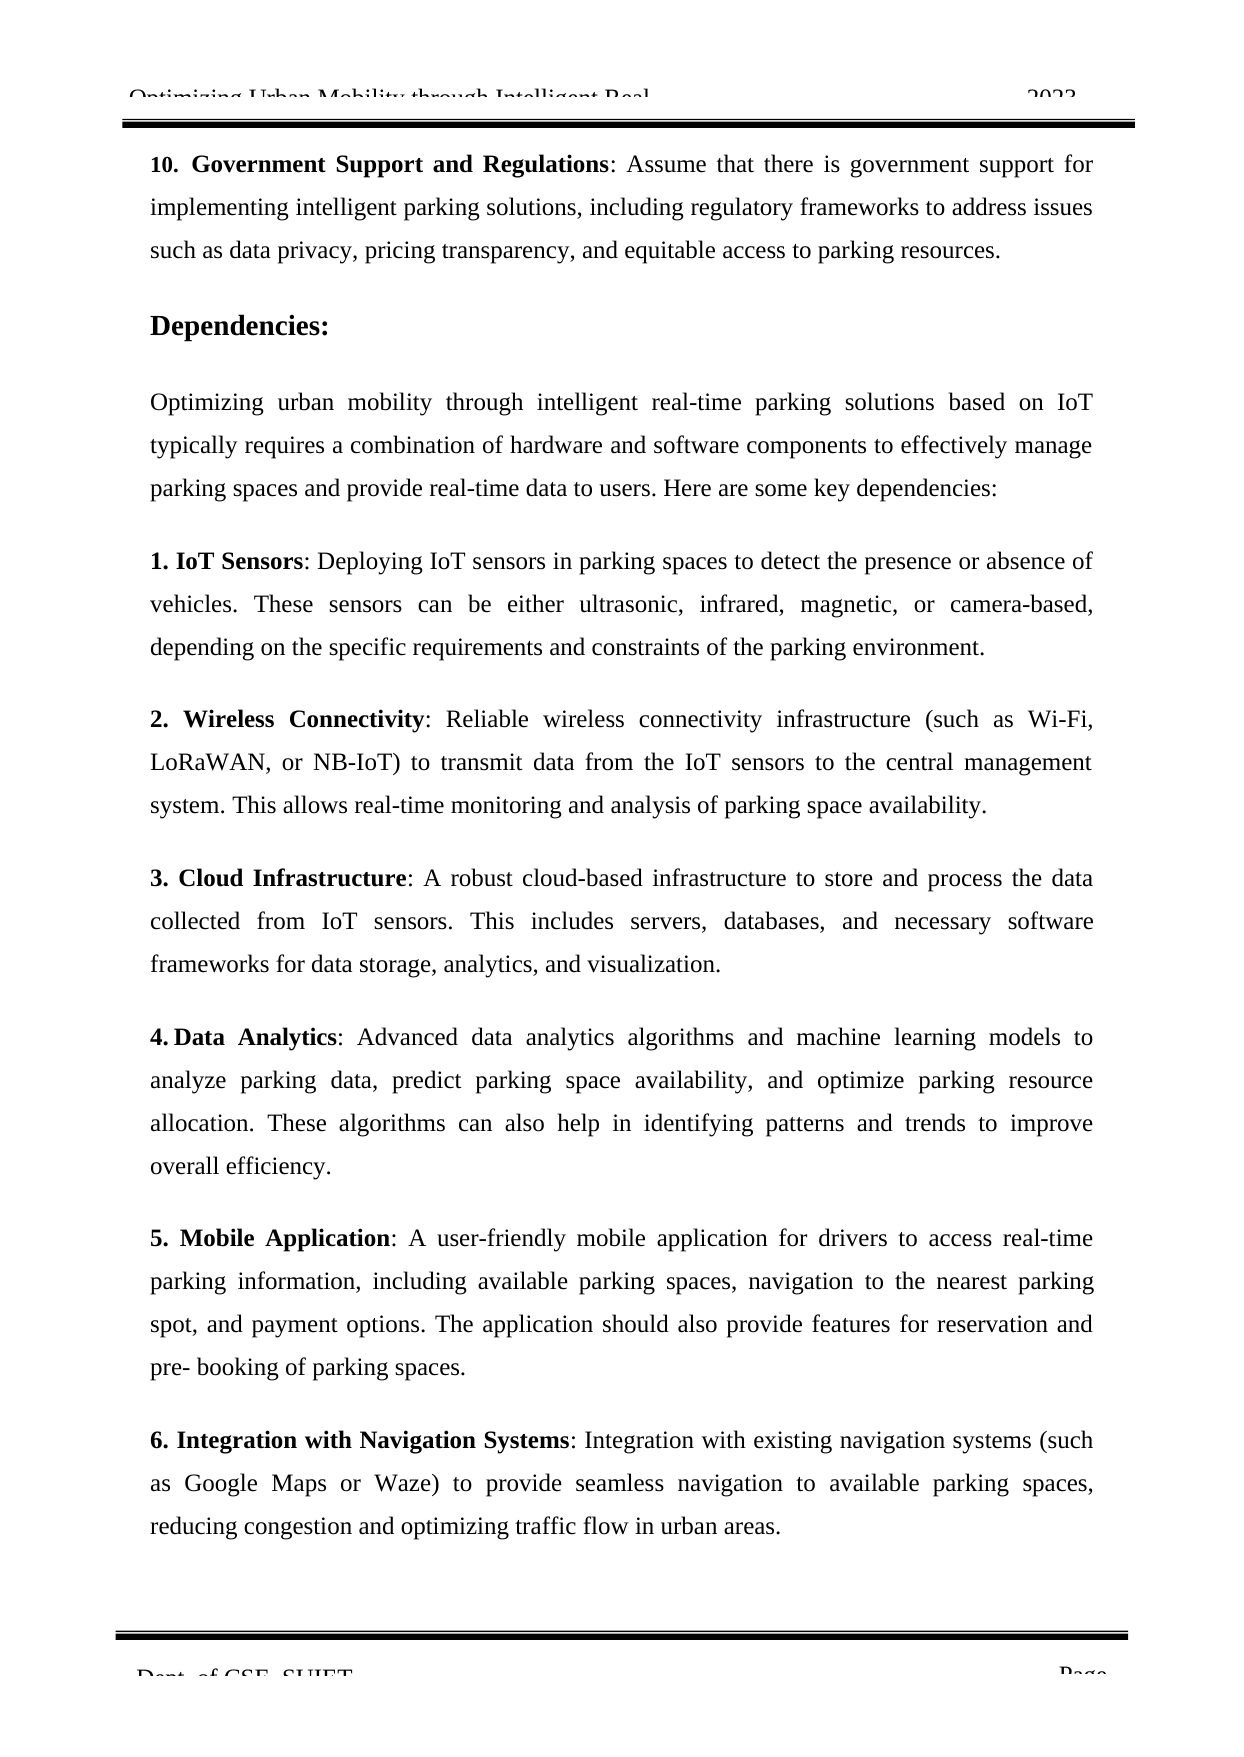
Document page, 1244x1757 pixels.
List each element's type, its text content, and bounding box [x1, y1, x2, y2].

list Cloud Infrastructure: A robust cloud-based infrastructure to store and process the data collected from IoT sensors. This includes servers, databases, and necessary software frameworks for data storage, analytics, and visualization. [150, 863, 1094, 978]
subtitle Dependencies: [150, 308, 1110, 341]
text Optimizing urban mobility through intelligent real-time parking solutions based on IoT typically requires a combination of hardware and software components to effectively manage parking spaces and provide real-time data to users. Here are some key dependencies: [150, 387, 1094, 502]
list Data Analytics: Advanced data analytics algorithms and machine learning models to analyze parking data, predict parking space availability, and optimize parking resource allocation. These algorithms can also help in identifying patterns and trends to improve overall efficiency. [150, 1022, 1094, 1180]
list Government Support and Regulations: Assume that there is government support for implementing intelligent parking solutions, including regulatory frameworks to address issues such as data privacy, pricing transparency, and equitable access to parking resources. [150, 149, 1094, 264]
list Integration with Navigation Systems: Integration with existing navigation systems (such as Google Maps or Waze) to provide seamless navigation to available parking spaces, reducing congestion and optimizing traffic flow in urban areas. [150, 1425, 1094, 1540]
list Wireless Connectivity: Reliable wireless connectivity infrastructure (such as Wi-Fi, LoRaWAN, or NB-IoT) to transmit data from the IoT sensors to the central management system. This allows real-time monitoring and analysis of parking space availability. [150, 704, 1094, 819]
list Mobile Application: A user-friendly mobile application for drivers to access real-time parking information, including available parking spaces, navigation to the nearest parking spot, and payment options. The application should also provide features for reservation and pre- booking of parking spaces. [150, 1223, 1094, 1381]
list IoT Sensors: Deploying IoT sensors in parking spaces to detect the presence or absence of vehicles. These sensors can be either ultrasonic, infrared, magnetic, or camera-based, depending on the specific requirements and constraints of the parking environment. [150, 546, 1094, 661]
